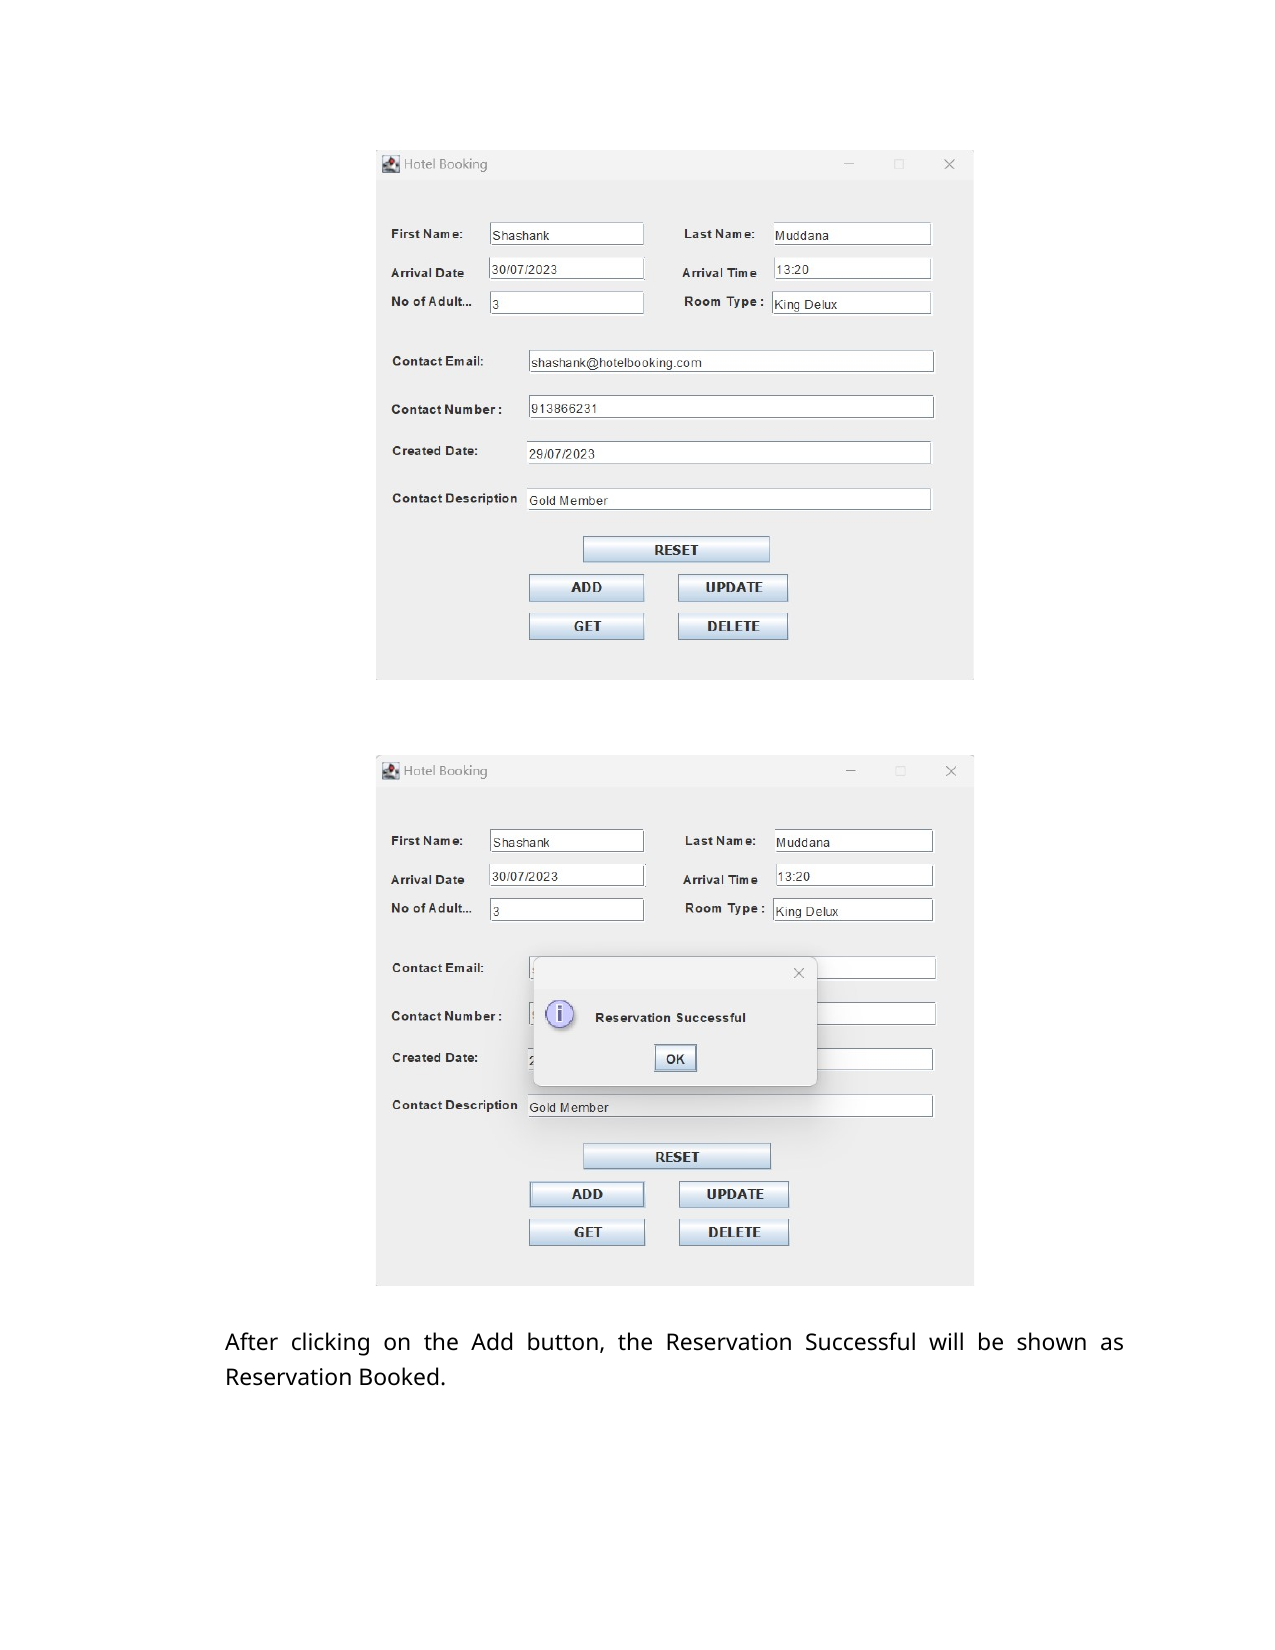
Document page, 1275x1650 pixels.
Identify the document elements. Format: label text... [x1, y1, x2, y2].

text After clicking on the Add button, the Reservation Successful will be shown as Reservation Booked. [225, 1325, 1125, 1393]
picture [376, 150, 974, 680]
picture [375, 755, 975, 1286]
